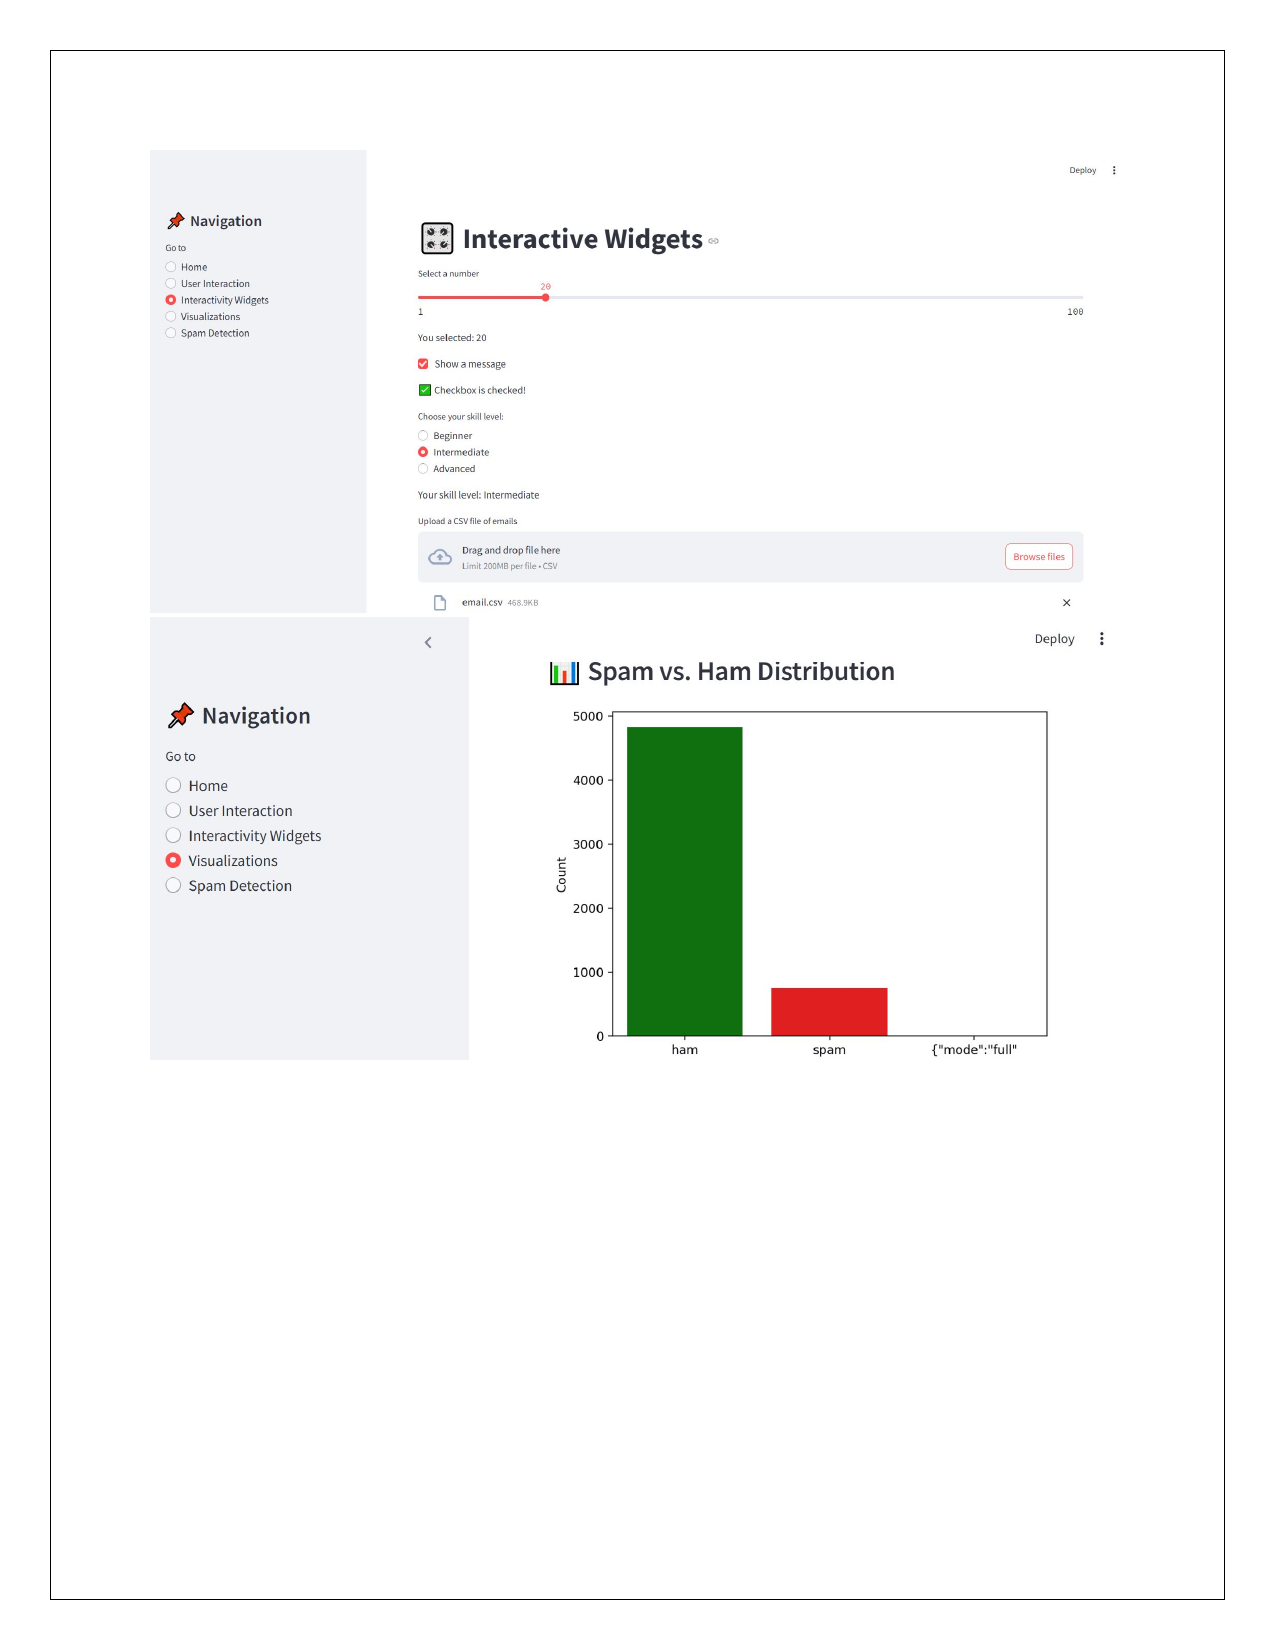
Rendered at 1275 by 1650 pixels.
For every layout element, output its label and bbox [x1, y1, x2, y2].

picture [150, 617, 1125, 1060]
picture [150, 150, 1125, 613]
